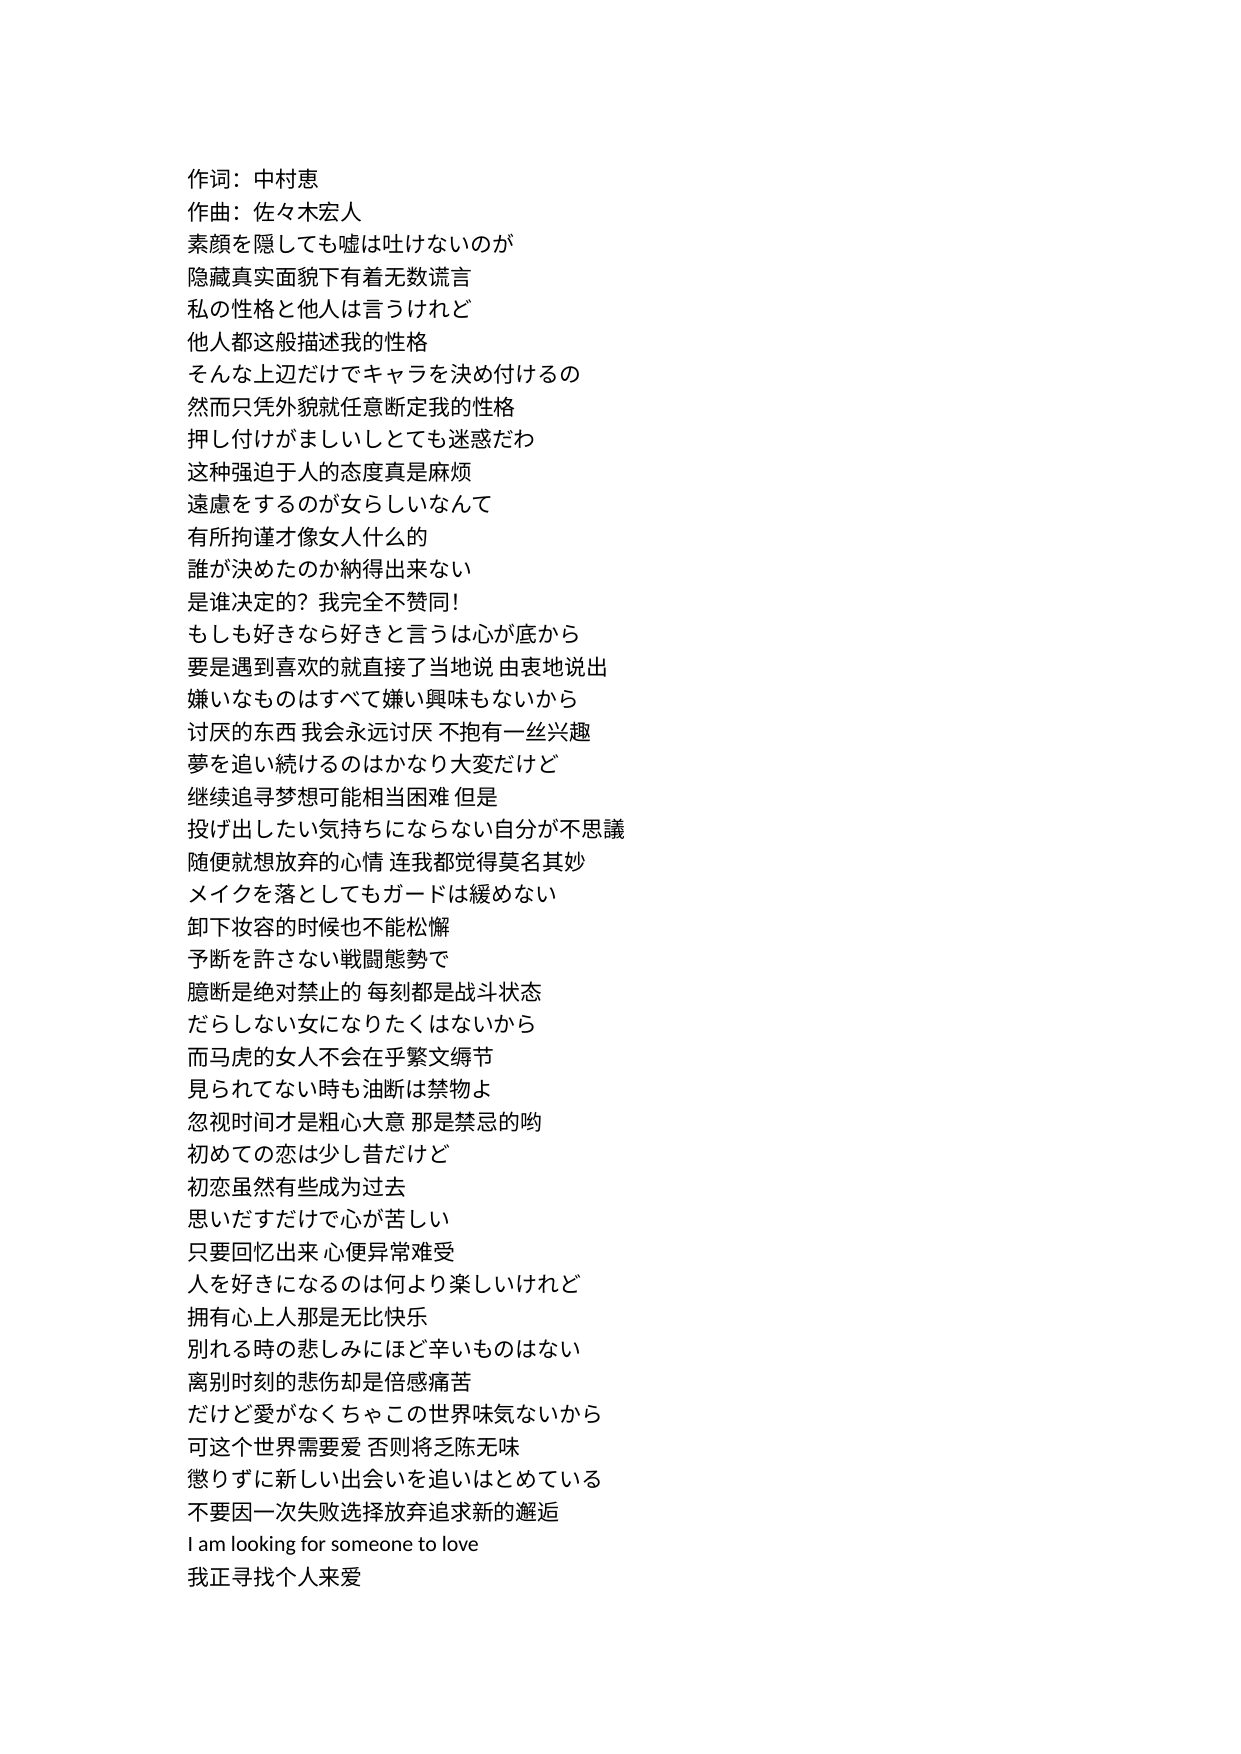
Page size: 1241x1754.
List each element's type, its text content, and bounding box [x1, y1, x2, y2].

text 夢を追い続けるのはかなり大変だけど [187, 747, 1053, 779]
text 随便就想放弃的心情 连我都觉得莫名其妙 [187, 844, 1053, 877]
text 懲りずに新しい出会いを追いはとめている [187, 1462, 1053, 1494]
text 遠慮をするのが女らしいなんて [187, 487, 1053, 519]
text 誰が決めたのか納得出来ない [187, 552, 1053, 584]
text もしも好きなら好きと言うは心が底から [187, 617, 1053, 649]
text 臆断是绝对禁止的 每刻都是战斗状态 [187, 974, 1053, 1007]
text 有所拘谨才像女人什么的 [187, 519, 1053, 552]
text 人を好きになるのは何より楽しいけれど [187, 1267, 1053, 1299]
text だけど愛がなくちゃこの世界味気ないから [187, 1397, 1053, 1429]
text 继续追寻梦想可能相当困难 但是 [187, 779, 1053, 812]
text 作曲：佐々木宏人 [187, 194, 1053, 227]
text I am looking for someone to love [187, 1527, 1053, 1559]
text 初めての恋は少し昔だけど [187, 1137, 1053, 1169]
text 忽视时间才是粗心大意 那是禁忌的哟 [187, 1104, 1053, 1137]
text だらしない女になりたくはないから [187, 1007, 1053, 1039]
text 离别时刻的悲伤却是倍感痛苦 [187, 1364, 1053, 1397]
text 不要因一次失败选择放弃追求新的邂逅 [187, 1494, 1053, 1527]
text 只要回忆出来 心便异常难受 [187, 1234, 1053, 1267]
text 思いだすだけで心が苦しい [187, 1202, 1053, 1234]
text 是谁决定的？我完全不赞同！ [187, 584, 1053, 617]
text 而马虎的女人不会在乎繁文缛节 [187, 1039, 1053, 1072]
text メイクを落としてもガードは緩めない [187, 877, 1053, 909]
text 別れる時の悲しみにほど辛いものはない [187, 1332, 1053, 1364]
text 我正寻找个人来爱 [187, 1559, 1053, 1592]
text 可这个世界需要爱 否则将乏陈无味 [187, 1429, 1053, 1462]
text 予断を許さない戦闘態勢で [187, 942, 1053, 974]
text 要是遇到喜欢的就直接了当地说 由衷地说出 [187, 649, 1053, 682]
text 嫌いなものはすべて嫌い興味もないから [187, 682, 1053, 714]
text 私の性格と他人は言うけれど [187, 292, 1053, 324]
text 隐藏真实面貌下有着无数谎言 [187, 259, 1053, 292]
text 他人都这般描述我的性格 [187, 324, 1053, 357]
text 拥有心上人那是无比快乐 [187, 1299, 1053, 1332]
text 素顔を隠しても嘘は吐けないのが [187, 227, 1053, 259]
text そんな上辺だけでキャラを決め付けるの [187, 357, 1053, 389]
text 然而只凭外貌就任意断定我的性格 [187, 389, 1053, 422]
text 作词：中村恵 [187, 162, 1053, 194]
text 这种强迫于人的态度真是麻烦 [187, 454, 1053, 487]
text 投げ出したい気持ちにならない自分が不思議 [187, 812, 1053, 844]
text 讨厌的东西 我会永远讨厌 不抱有一丝兴趣 [187, 714, 1053, 747]
text 初恋虽然有些成为过去 [187, 1169, 1053, 1202]
text 卸下妆容的时候也不能松懈 [187, 909, 1053, 942]
text 見られてない時も油断は禁物よ [187, 1072, 1053, 1104]
text 押し付けがましいしとても迷惑だわ [187, 422, 1053, 454]
